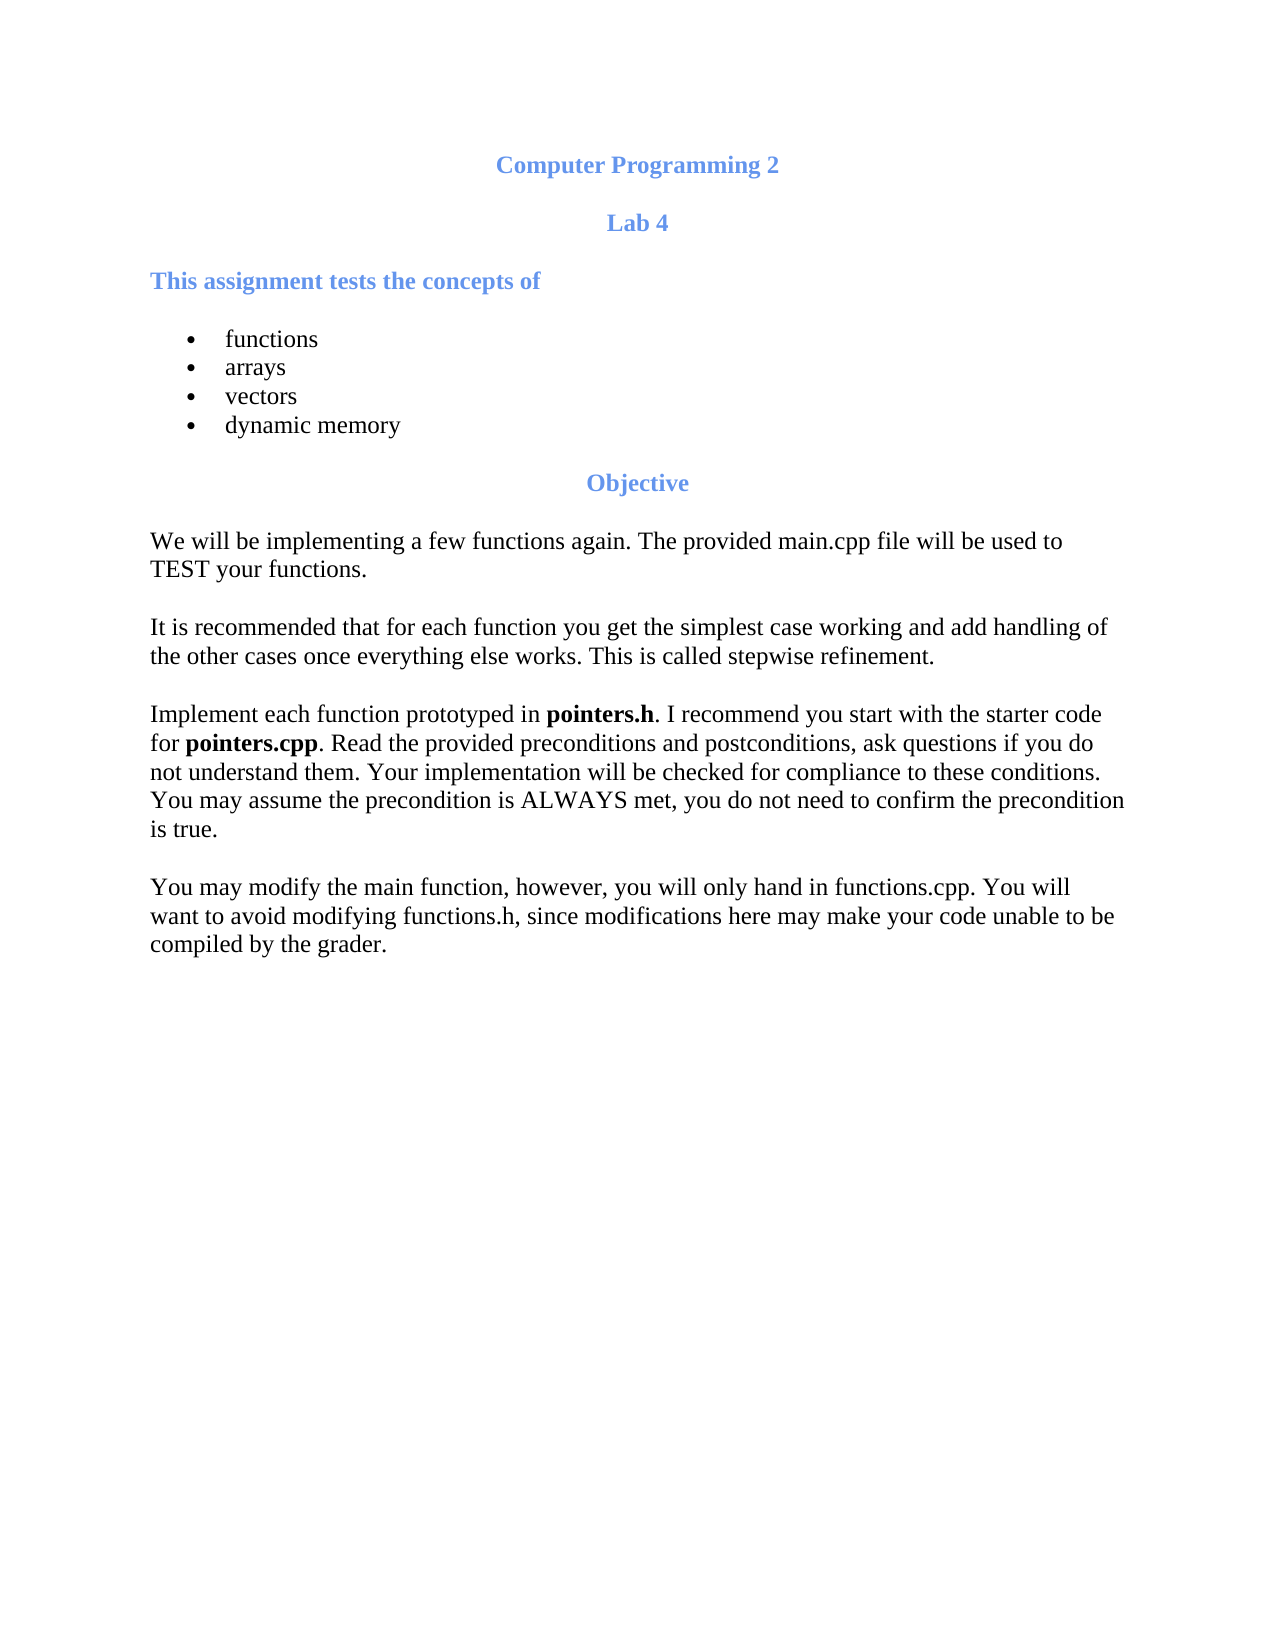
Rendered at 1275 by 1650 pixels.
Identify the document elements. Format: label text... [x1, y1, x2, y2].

text Computer Programming 2 [150, 150, 1125, 179]
text Objective [150, 468, 1125, 497]
list dynamic memory [187, 410, 1125, 439]
text This assignment tests the concepts of [150, 266, 1125, 294]
text You may modify the main function, however, you will only hand in functions.cpp. You will want to avoid modifying functions.h, since modifications here may make your code unable to be compiled by the grader. [150, 872, 1125, 958]
list functions [187, 324, 1125, 352]
list vectors [187, 381, 1125, 410]
list arrays [187, 352, 1125, 381]
text Implement each function prototyped in pointers.h. I recommend you start with the starter code for pointers.cpp. Read the provided preconditions and postconditions, ask questions if you do not understand them. Your implementation will be checked for compliance to these conditions. You may assume the precondition is ALWAYS met, you do not need to confirm the precondition is true. [150, 699, 1125, 843]
text We will be implementing a few functions again. The provided main.cpp file will be used to TEST your functions. [150, 526, 1125, 583]
text Lab 4 [150, 208, 1125, 237]
text It is recommended that for each function you get the simplest case working and add handling of the other cases once everything else works. This is called stepwise refinement. [150, 612, 1125, 670]
